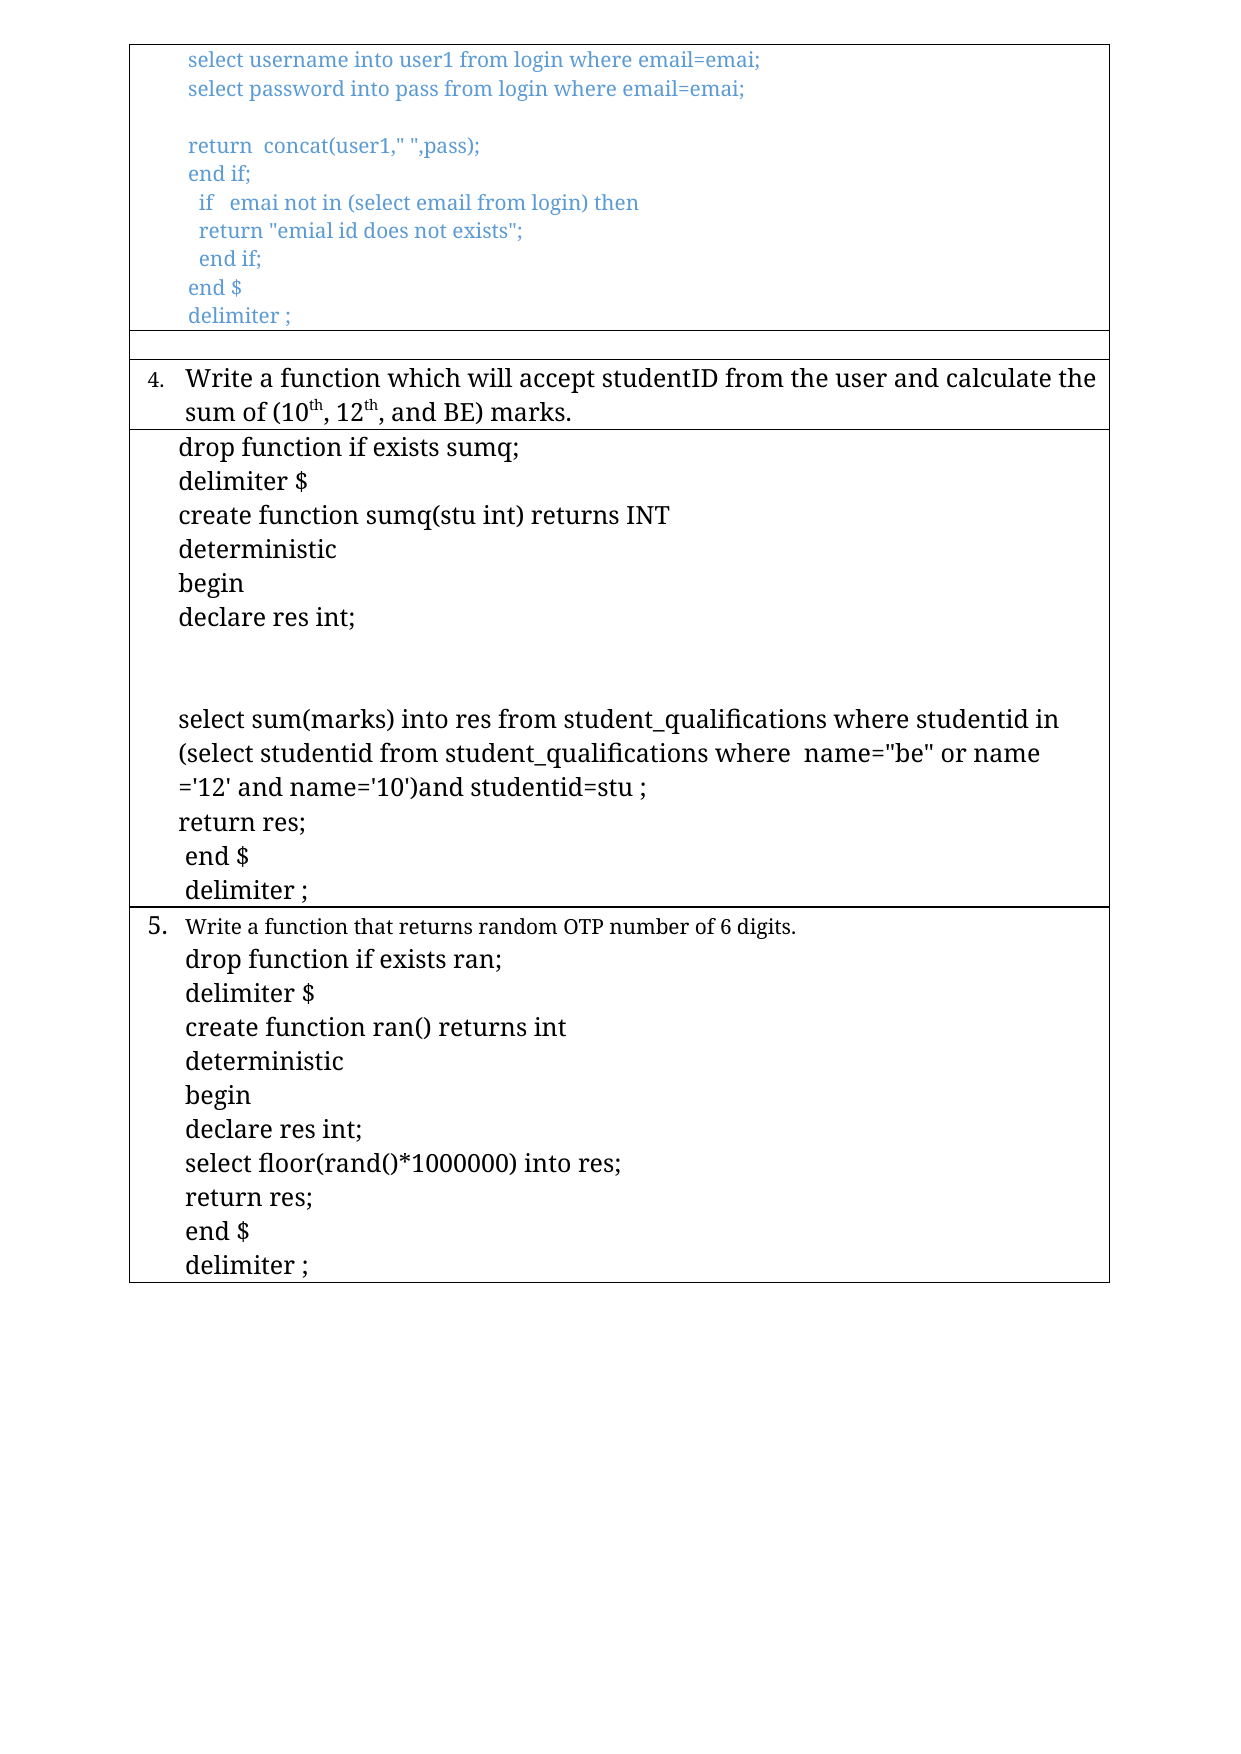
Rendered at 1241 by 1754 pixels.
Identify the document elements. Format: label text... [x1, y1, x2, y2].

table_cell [130, 45, 1109, 330]
table_cell [130, 331, 1109, 359]
table_cell Write a function that returns random OTP number of 6 digits. drop function if exists ran; delimiter $ create function ran() returns int deterministic begin declare res int; select floor(rand()*1000000) into res; return res; end $ delimiter ; [130, 908, 1109, 1282]
table_cell Write a function which will accept studentID from the user and calculate the sum of (10th, 12th, and BE) marks. [130, 360, 1109, 428]
table_cell drop function if exists sumq; delimiter $ create function sumq(stu int) returns INT deterministic begin declare res int; select sum(marks) into res from student_qualifications where studentid in (select studentid from student_qualifications where name="be" or name ='12' and name='10')and studentid=stu ; return res; end $ delimiter ; [130, 430, 1109, 906]
